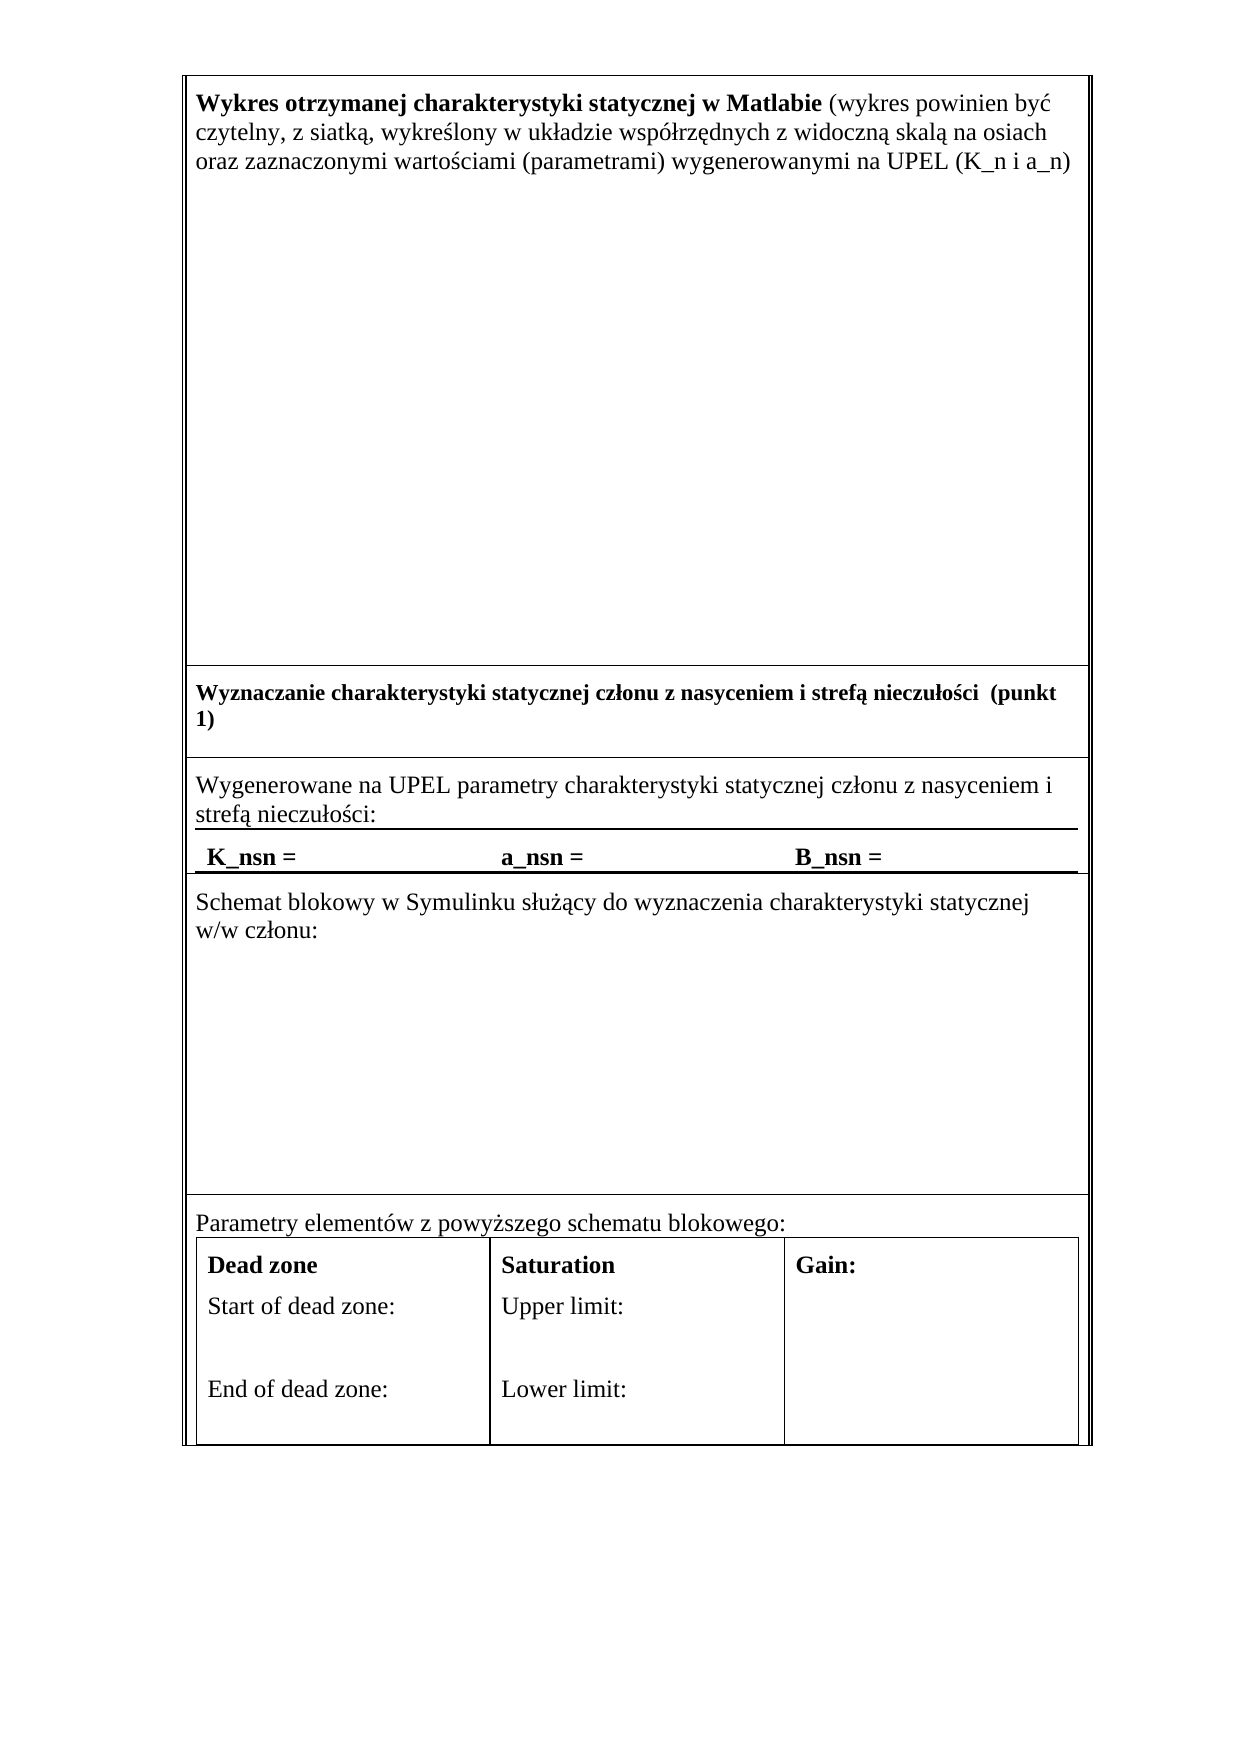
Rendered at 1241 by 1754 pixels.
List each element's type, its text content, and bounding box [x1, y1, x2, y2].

table_cell Wyznaczanie charakterystyki statycznej członu z nasyceniem i strefą nieczułości (punkt 1) [187, 666, 1088, 757]
table_cell Parametry elementów z powyższego schematu blokowego: [187, 1195, 1088, 1445]
table_cell Schemat blokowy w Symulinku służący do wyznaczenia charakterystyki statycznej w/w członu: [187, 874, 1088, 1194]
table_cell Wygenerowane na UPEL parametry charakterystyki statycznej członu z nasyceniem i strefą nieczułości: [187, 758, 1088, 873]
table_cell Wykres otrzymanej charakterystyki statycznej w Matlabie (wykres powinien być czytelny, z siatką, wykreślony w układzie współrzędnych z widoczną skalą na osiach oraz zaznaczonymi wartościami (parametrami) wygenerowanymi na UPEL (K_n i a_n) [187, 76, 1088, 665]
